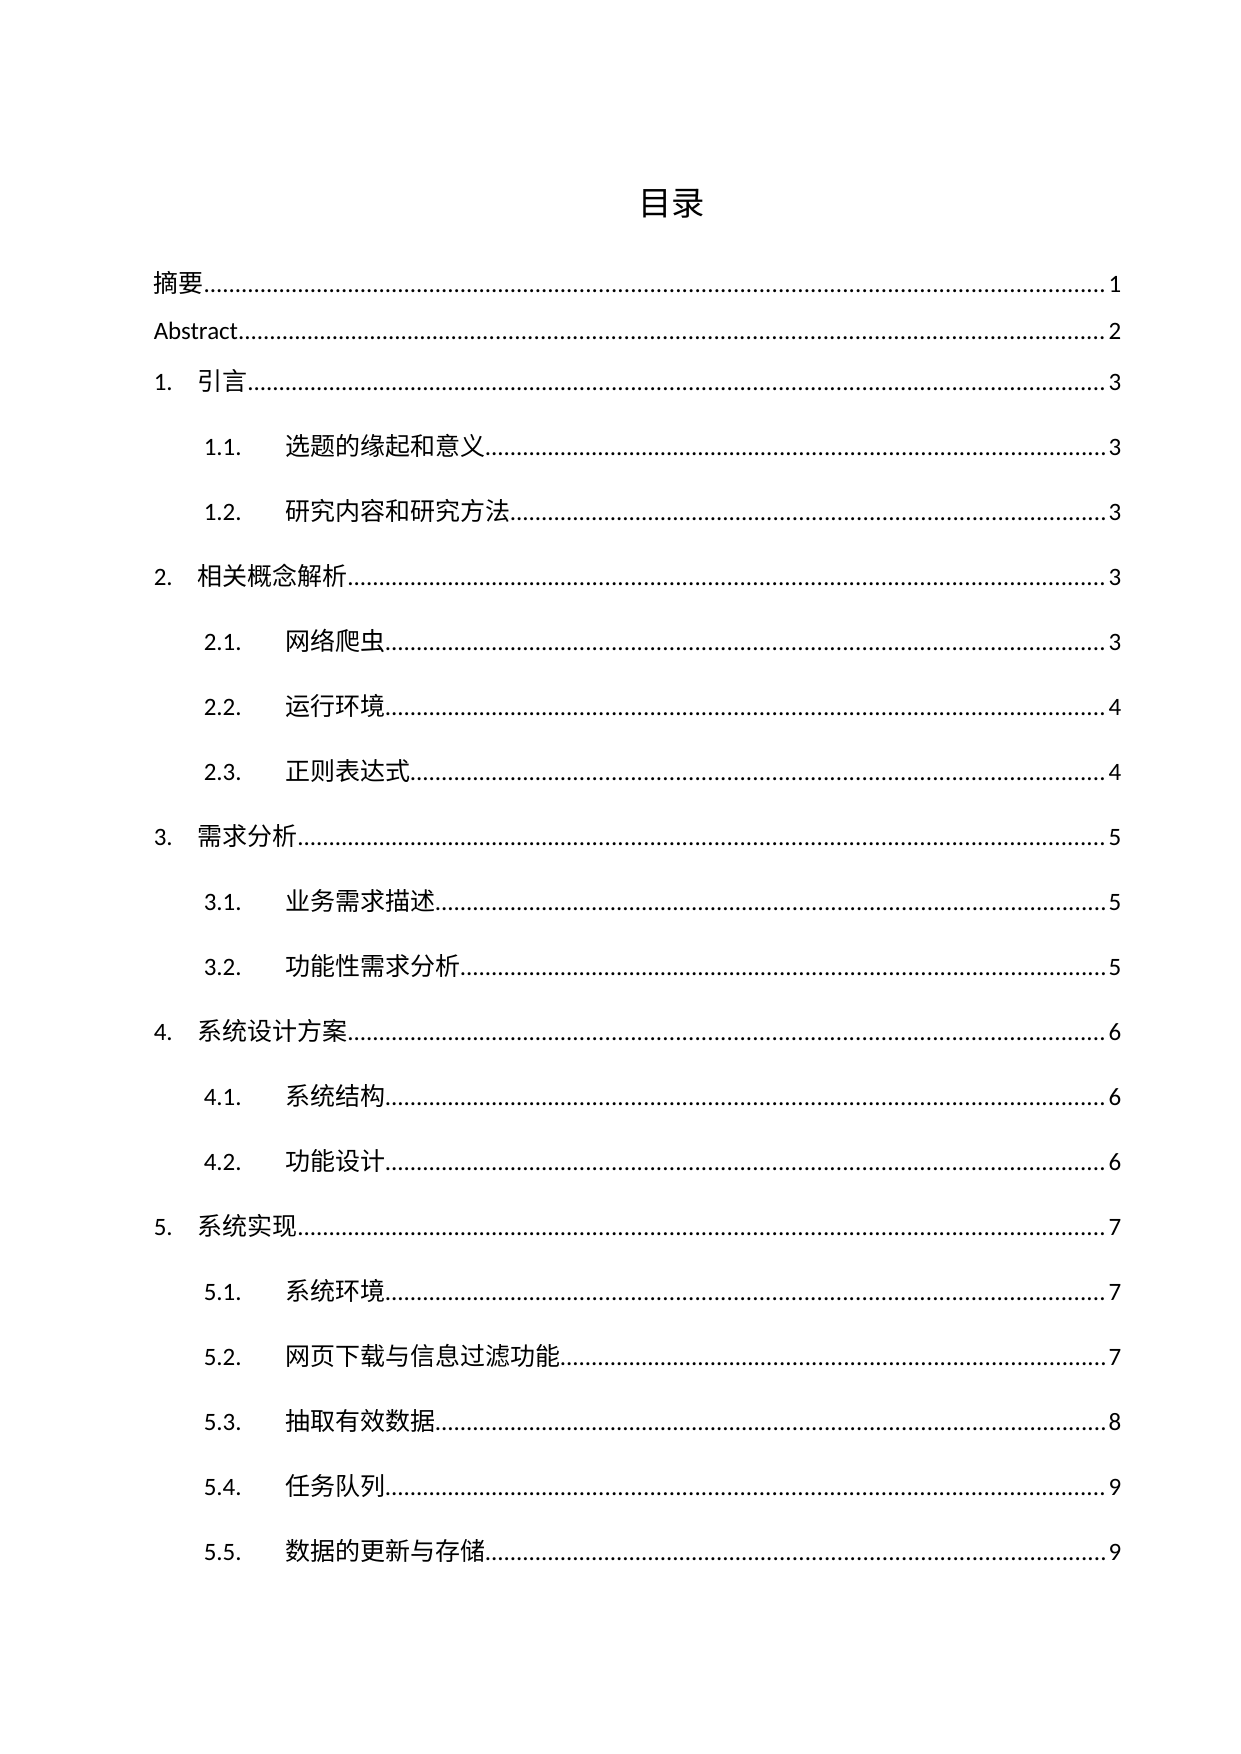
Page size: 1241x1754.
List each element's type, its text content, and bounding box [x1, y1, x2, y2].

text 5.1. 系统环境 7 [203, 1257, 1122, 1322]
text 4.1. 系统结构 6 [203, 1062, 1122, 1127]
text 5.2. 网页下载与信息过滤功能 7 [203, 1322, 1122, 1387]
text 2. 相关概念解析 3 [153, 542, 1122, 607]
text 5. 系统实现 7 [153, 1192, 1122, 1257]
text 2.3. 正则表达式 4 [203, 737, 1122, 802]
text 目录 [153, 168, 1122, 233]
text 1.1. 选题的缘起和意义 3 [203, 412, 1122, 477]
text 4. 系统设计方案 6 [153, 997, 1122, 1062]
text Abstract 2 [153, 314, 1122, 347]
text 1. 引言 3 [153, 347, 1122, 412]
text 5.5. 数据的更新与存储 9 [203, 1517, 1122, 1582]
text 3.1. 业务需求描述 5 [203, 867, 1122, 932]
text 5.4. 任务队列 9 [203, 1452, 1122, 1517]
text 4.2. 功能设计 6 [203, 1127, 1122, 1192]
text 3.2. 功能性需求分析 5 [203, 932, 1122, 997]
text 1.2. 研究内容和研究方法 3 [203, 477, 1122, 542]
text 2.2. 运行环境 4 [203, 672, 1122, 737]
text 摘要 1 [153, 249, 1122, 314]
text 3. 需求分析 5 [153, 802, 1122, 867]
text 2.1. 网络爬虫 3 [203, 607, 1122, 672]
text 5.3. 抽取有效数据 8 [203, 1387, 1122, 1452]
